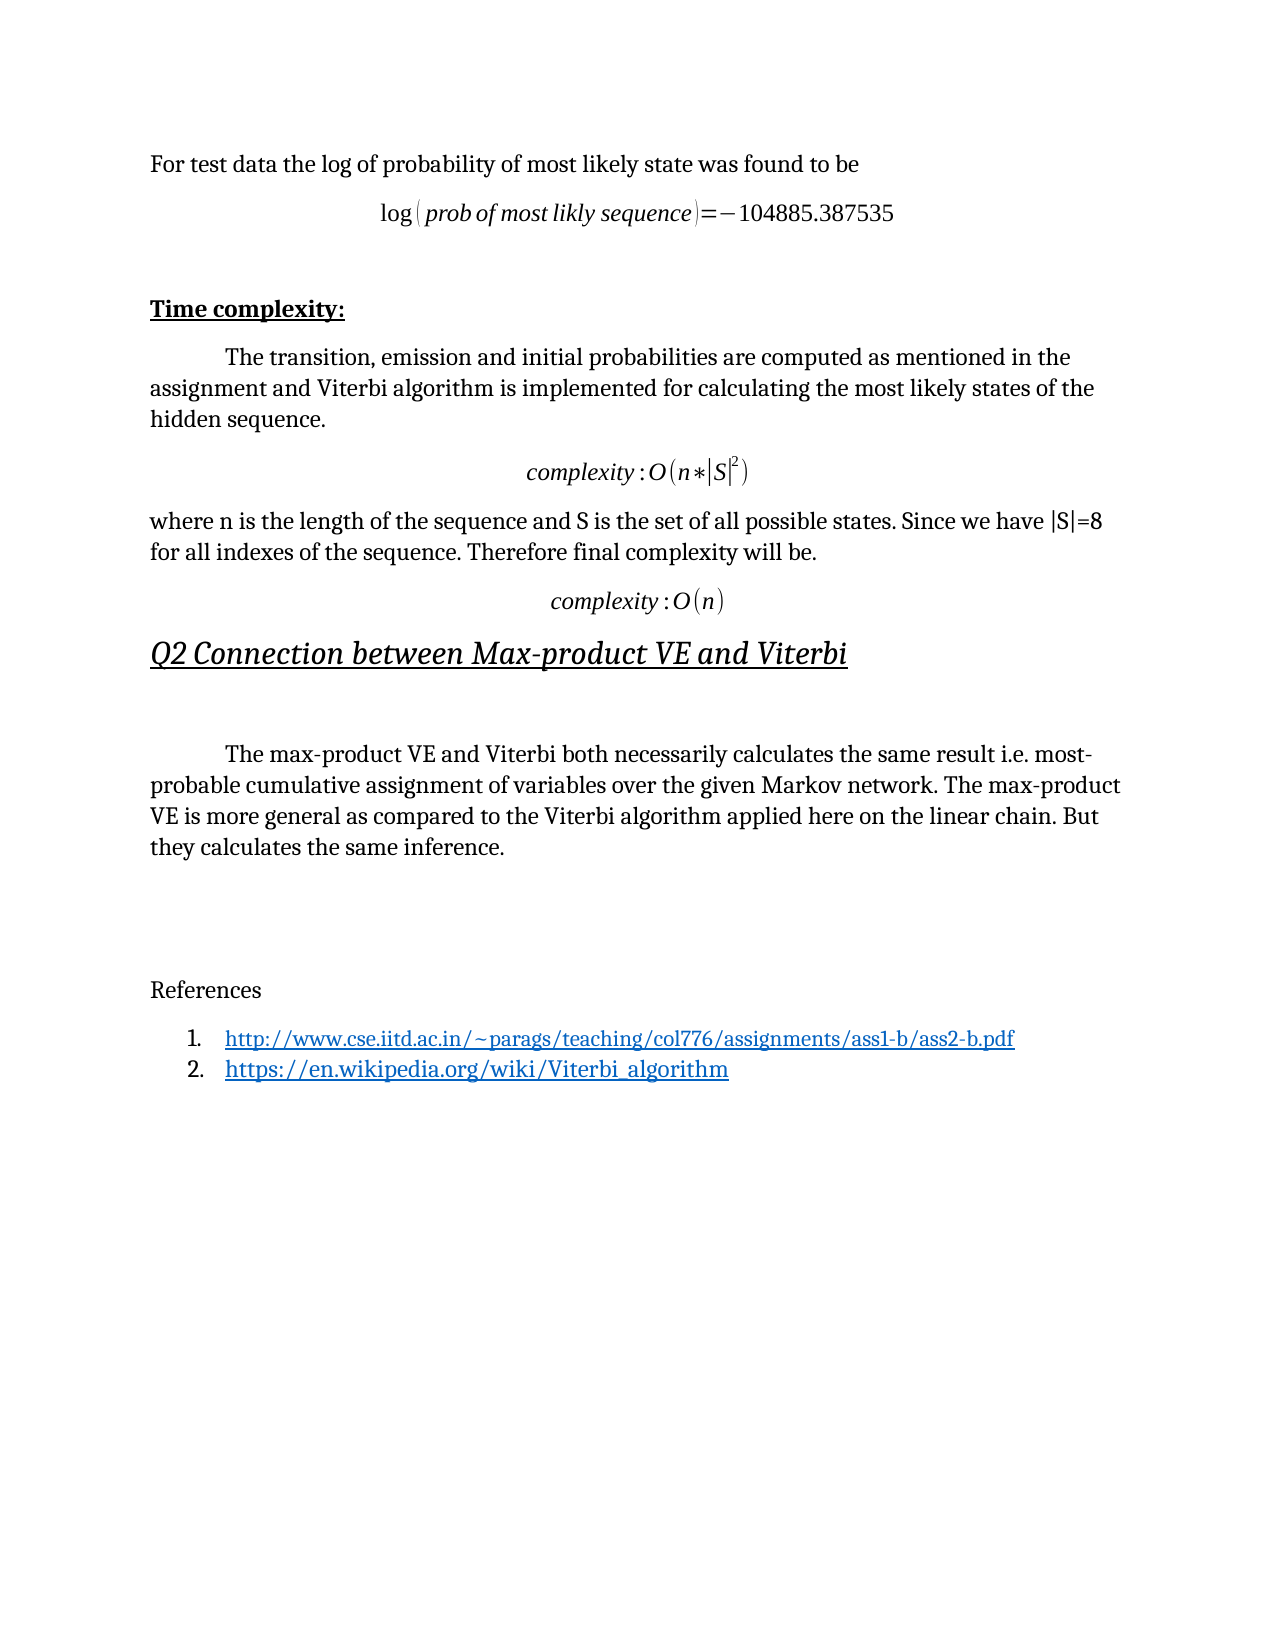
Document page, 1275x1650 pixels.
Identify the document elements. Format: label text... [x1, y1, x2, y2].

list http://www.cse.iitd.ac.in/~parags/teaching/col776/assignments/ass1-b/ass2-b.pdf [187, 1024, 1125, 1053]
text Time complexity: [150, 295, 1125, 324]
text The transition, emission and initial probabilities are computed as mentioned in the assignment and Viterbi algorithm is implemented for calculating the most likely states of the hidden sequence. [150, 343, 1125, 433]
text Q2 Connection between Max-product VE and Viterbi [150, 634, 1125, 673]
list https://en.wikipedia.org/wiki/Viterbi_algorithm [187, 1055, 1125, 1084]
text The max-product VE and Viterbi both necessarily calculates the same result i.e. most-probable cumulative assignment of variables over the given Markov network. The max-product VE is more general as compared to the Viterbi algorithm applied here on the linear chain. But they calculates the same inference. [150, 740, 1125, 862]
text For test data the log of probability of most likely state was found to be [150, 150, 1125, 179]
text where n is the length of the sequence and S is the set of all possible states. Since we have |S|=8 for all indexes of the sequence. Therefore final complexity will be. [150, 507, 1125, 567]
text References [150, 976, 1125, 1005]
